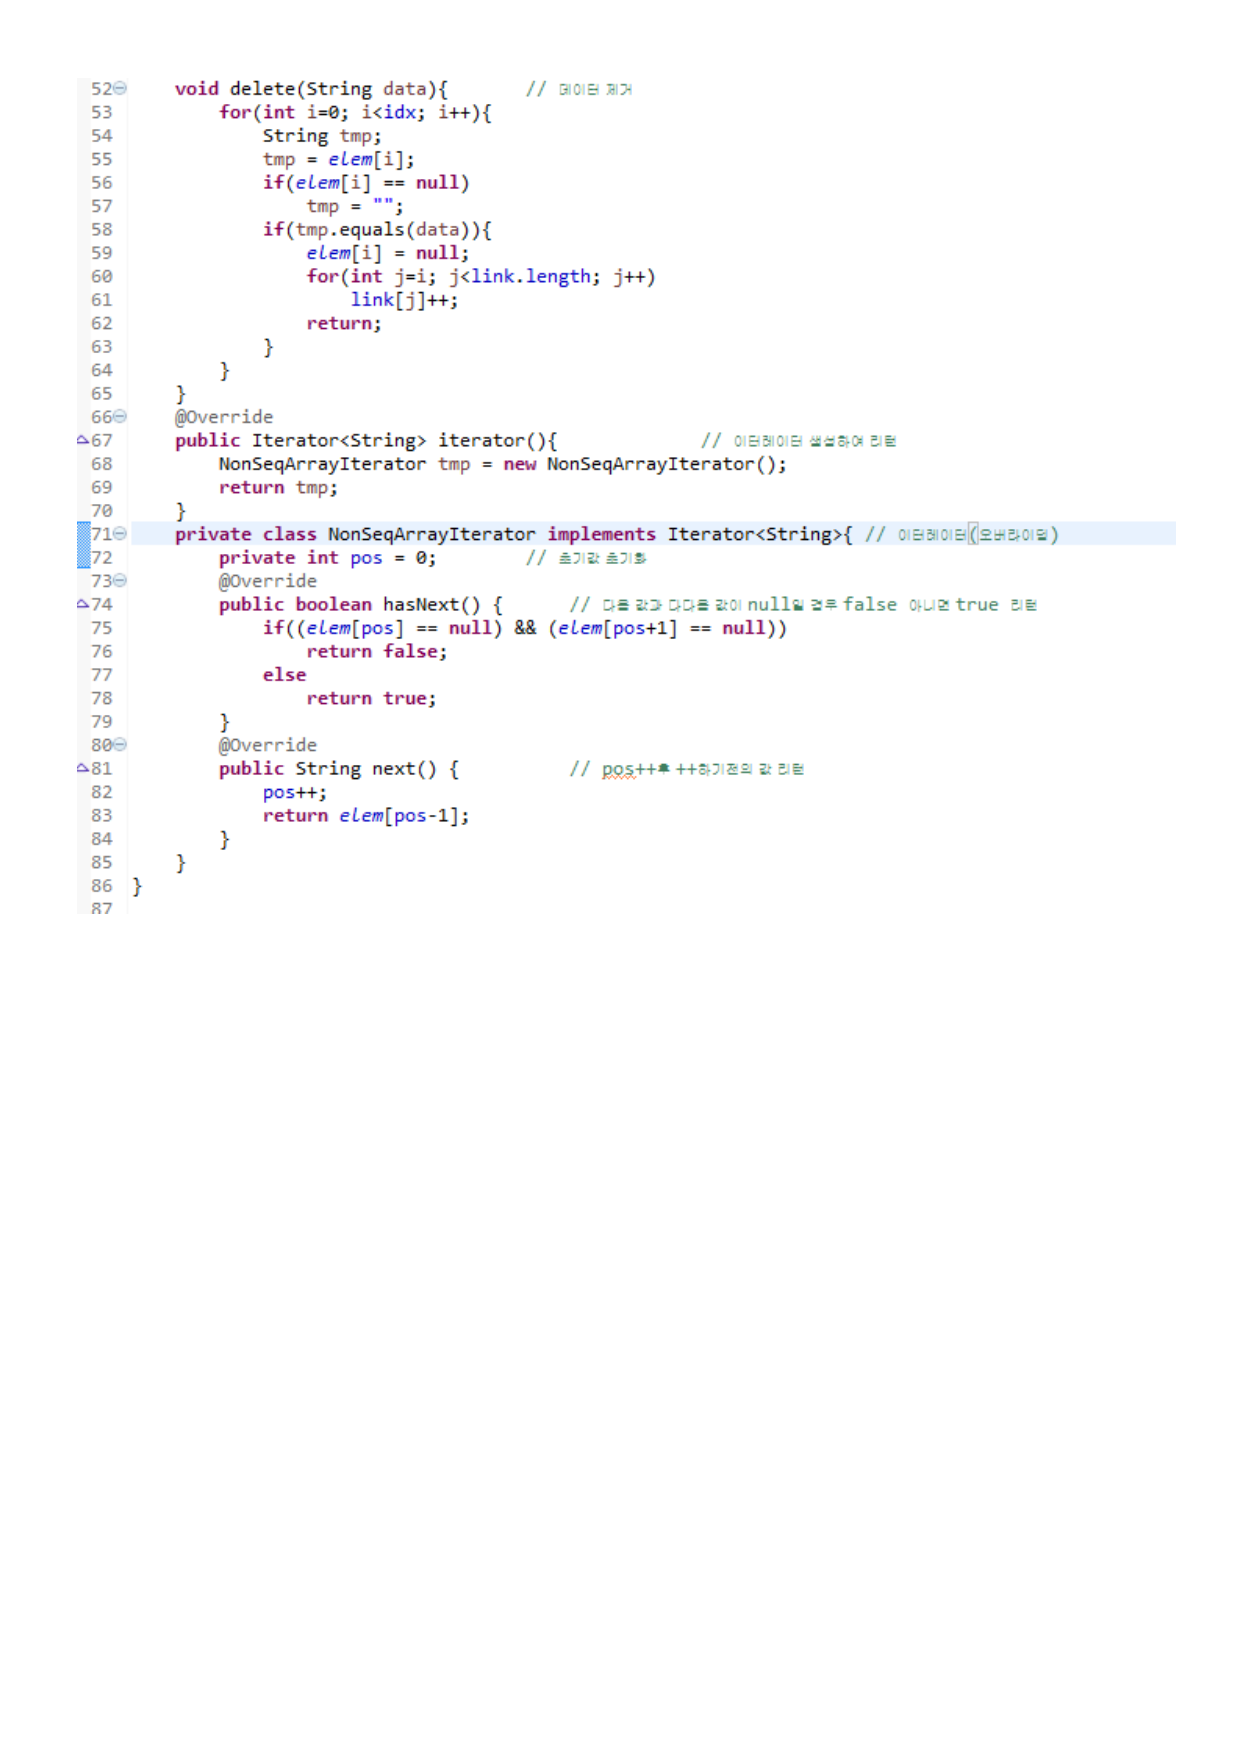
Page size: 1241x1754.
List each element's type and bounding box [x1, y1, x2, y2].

picture [77, 78, 1176, 914]
